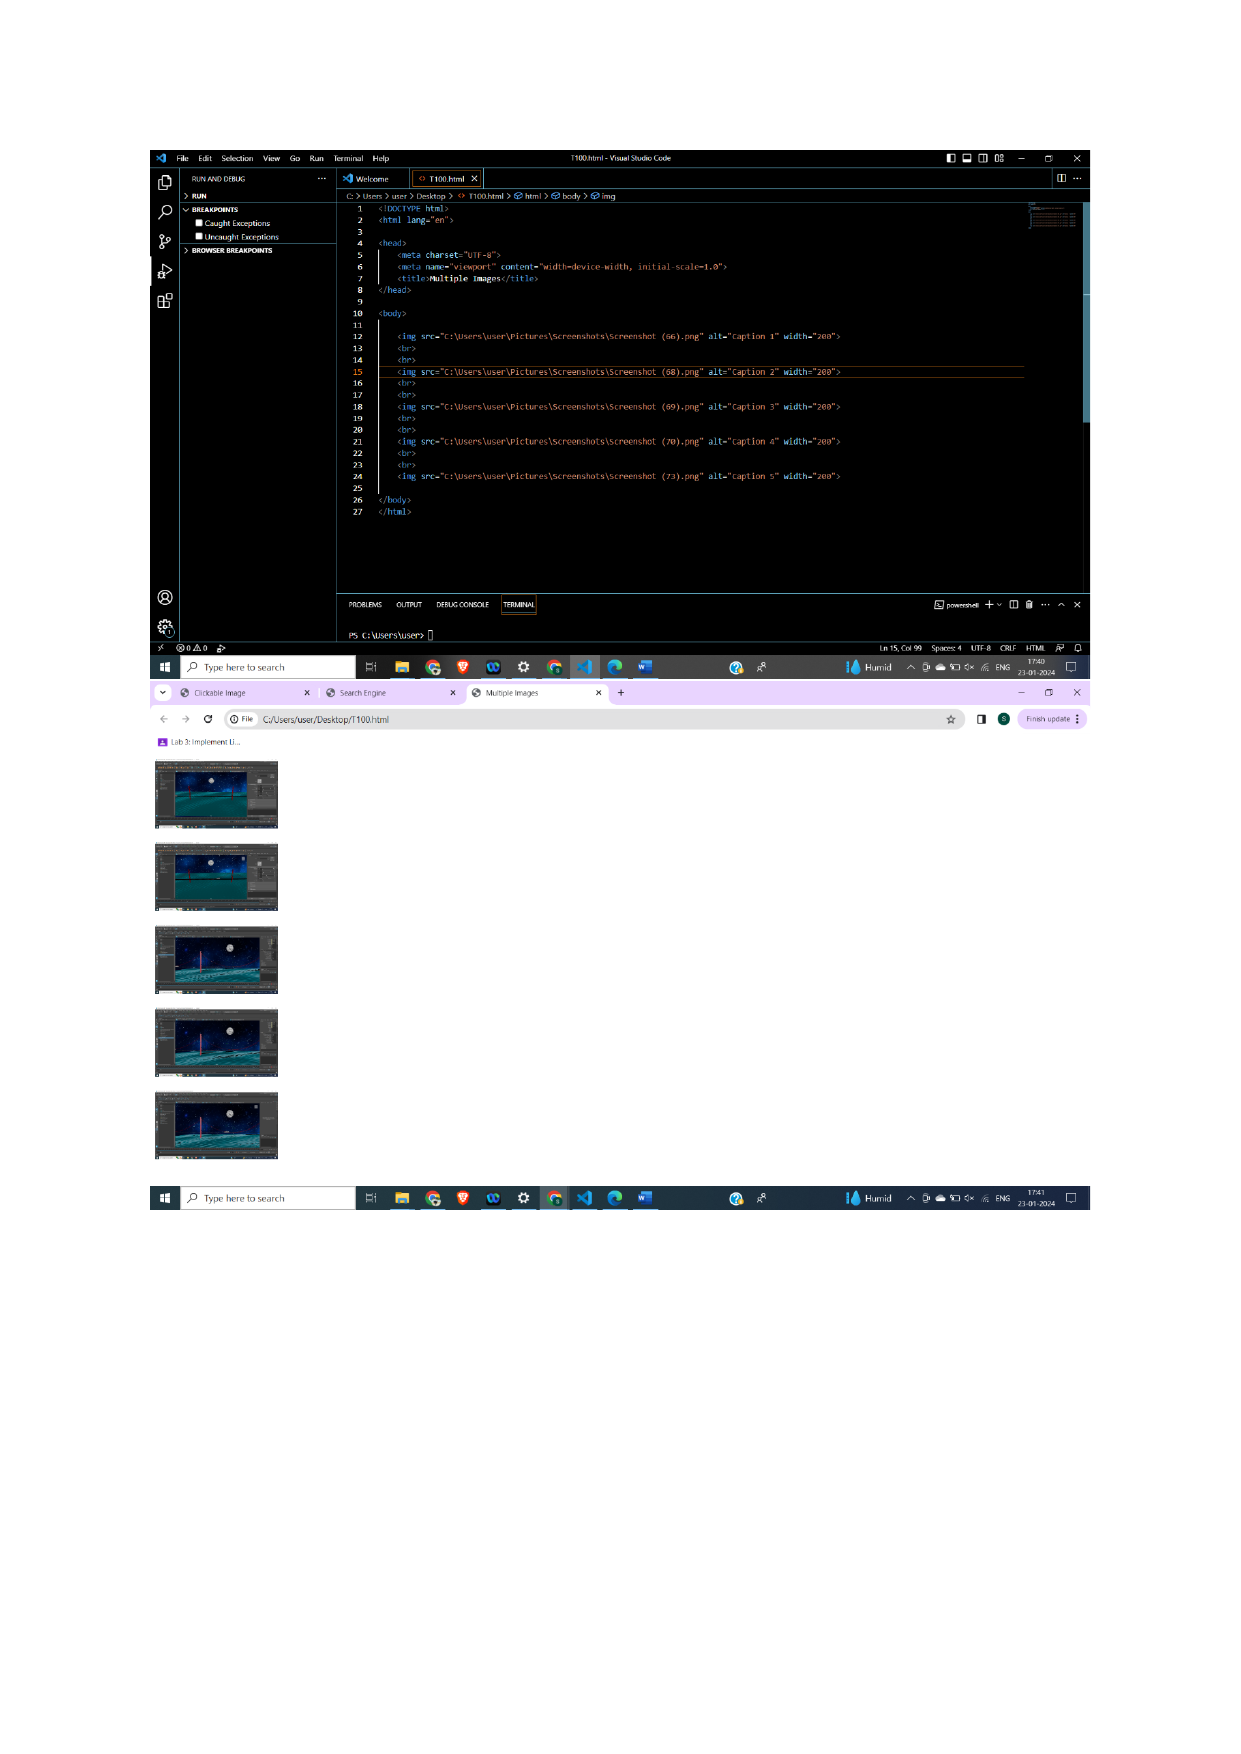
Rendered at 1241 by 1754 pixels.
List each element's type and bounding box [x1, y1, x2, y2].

picture [150, 681, 1091, 1210]
picture [150, 150, 1091, 679]
